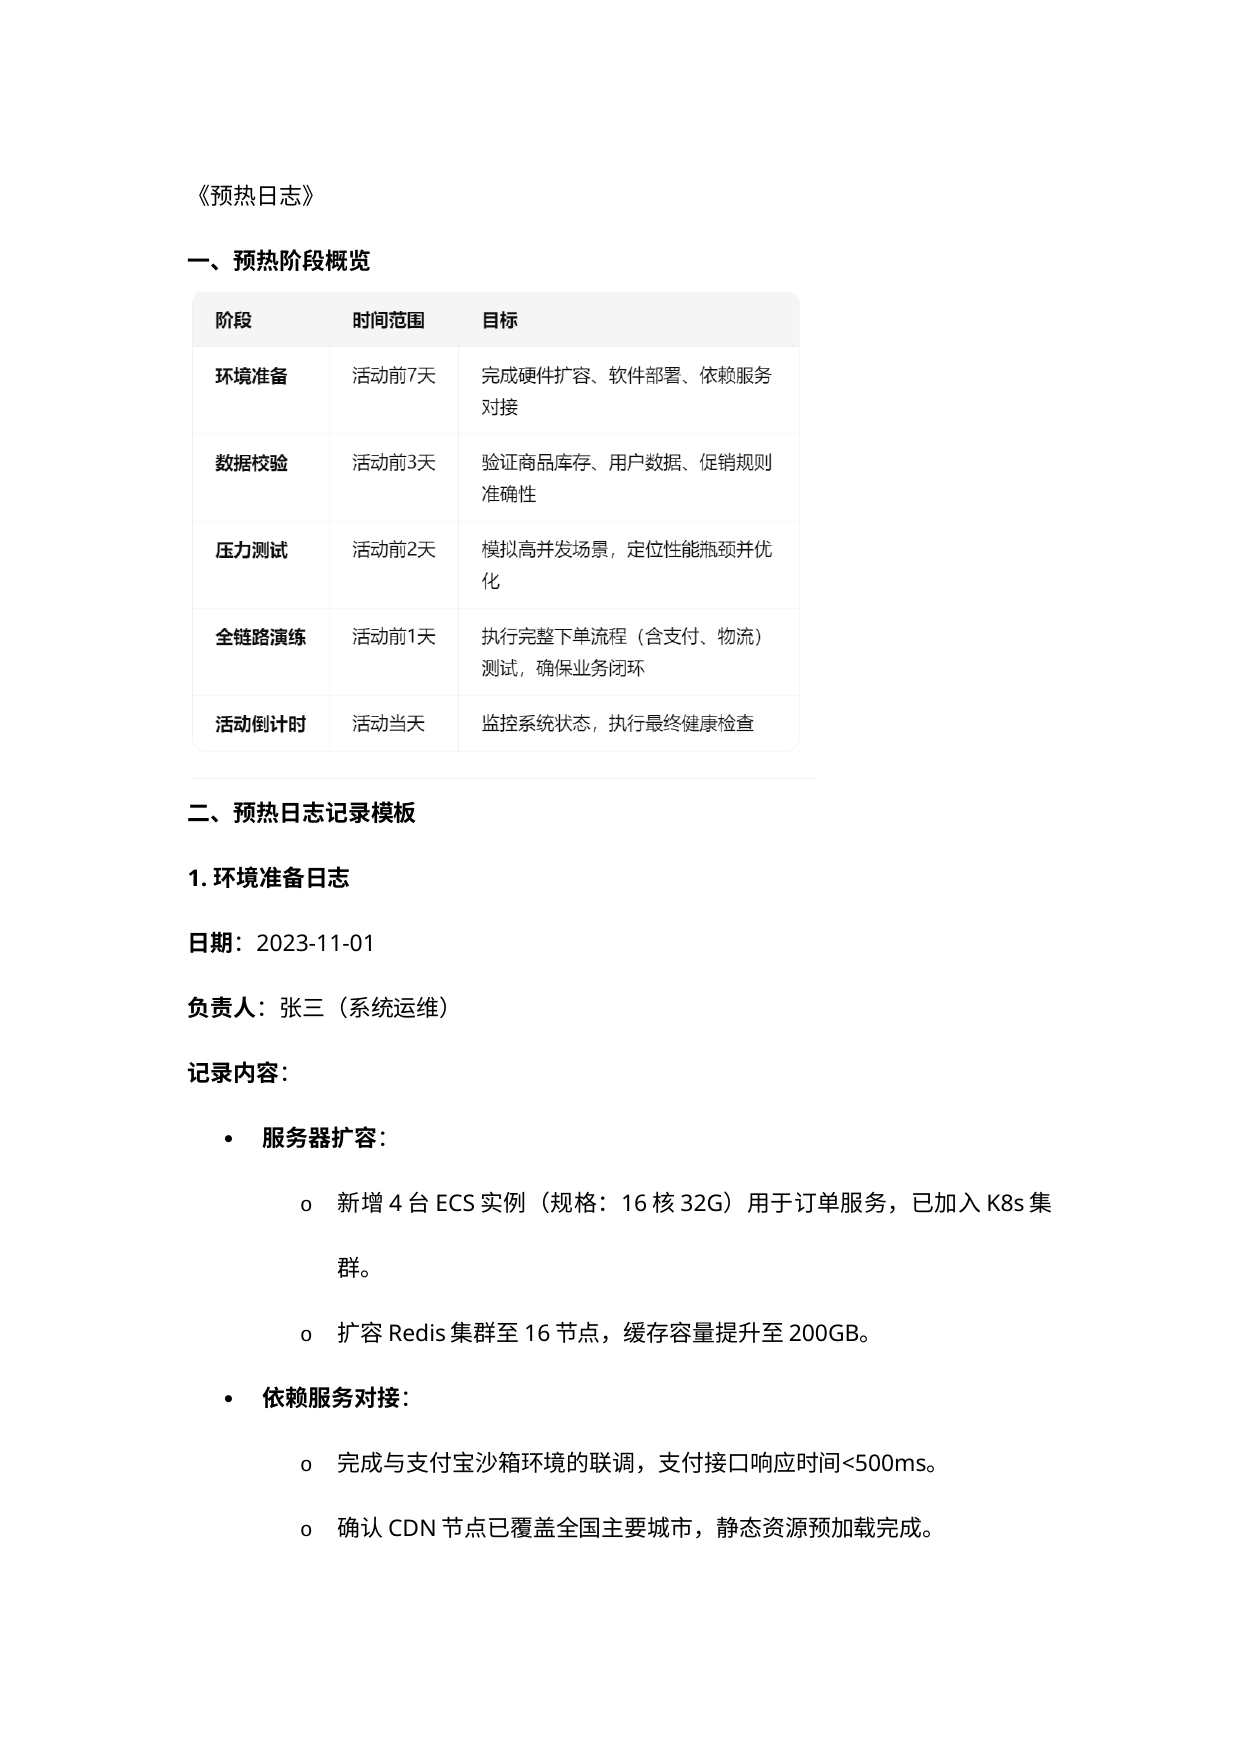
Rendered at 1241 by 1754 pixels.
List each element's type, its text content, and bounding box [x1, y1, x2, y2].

list 新增4台ECS实例（规格：16核32G）用于订单服务，已加入K8s集群。 [300, 1169, 1053, 1299]
text 《预热日志》 [187, 162, 1053, 227]
list 完成与支付宝沙箱环境的联调，支付接口响应时间<500ms。 [300, 1429, 1053, 1494]
text 1. 环境准备日志 [187, 844, 1053, 909]
text 日期：2023-11-01 负责人：张三（系统运维） 记录内容： [187, 909, 1053, 1104]
list 确认CDN节点已覆盖全国主要城市，静态资源预加载完成。 [300, 1494, 1053, 1559]
text 二、预热日志记录模板 [187, 779, 1053, 844]
list 扩容Redis集群至16节点，缓存容量提升至200GB。 [300, 1299, 1053, 1364]
picture [187, 292, 818, 779]
list 服务器扩容： [225, 1104, 1053, 1169]
list 依赖服务对接： [225, 1364, 1053, 1429]
text 一、预热阶段概览 [187, 227, 1053, 292]
